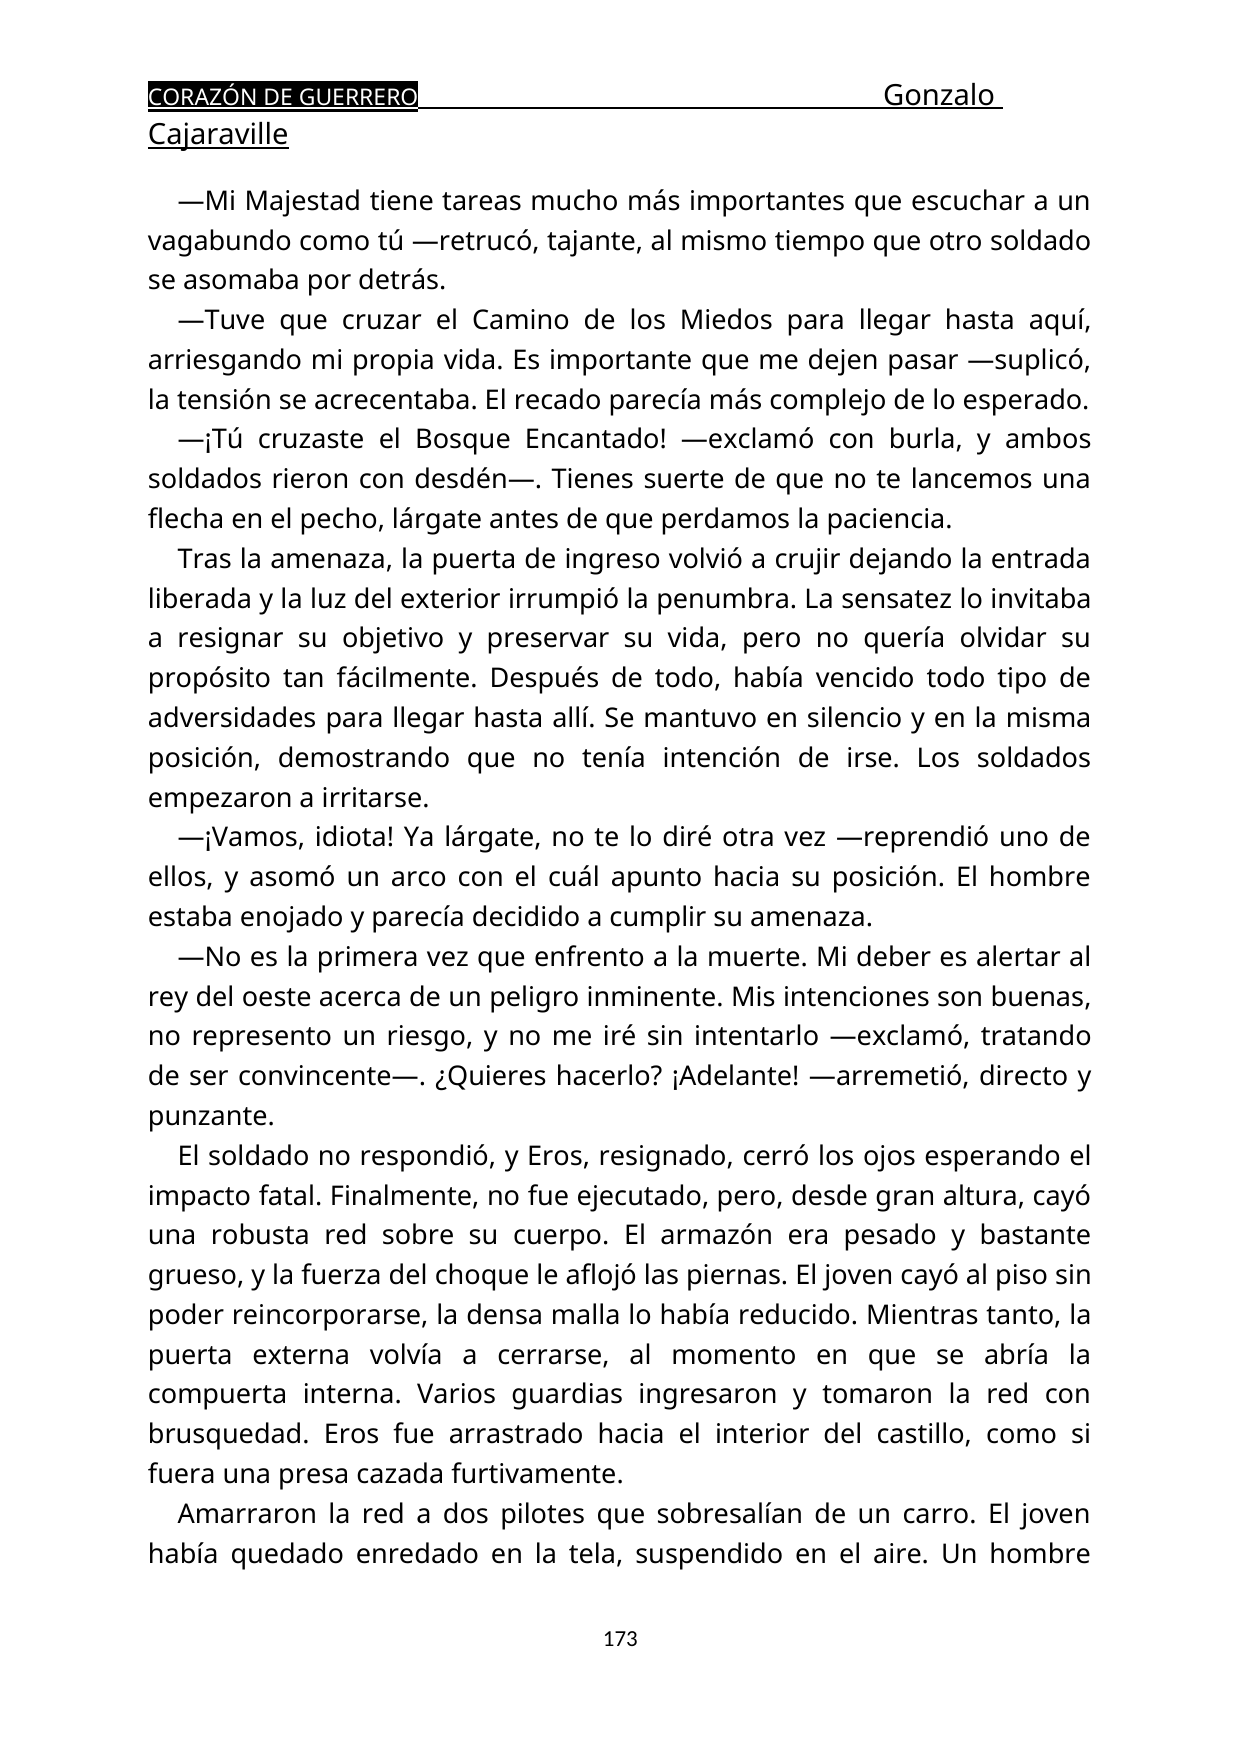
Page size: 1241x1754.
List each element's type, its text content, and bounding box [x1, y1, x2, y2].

text —No es la primera vez que enfrento a la muerte. Mi deber es alertar al rey del oeste acerca de un peligro inminente. Mis intenciones son buenas, no represento un riesgo, y no me iré sin intentarlo —exclamó, tratando de ser convincente—. ¿Quieres hacerlo? ¡Adelante! —arremetió, directo y punzante. [148, 937, 1092, 1133]
text Tras la amenaza, la puerta de ingreso volvió a crujir dejando la entrada liberada y la luz del exterior irrumpió la penumbra. La sensatez lo invitaba a resignar su objetivo y preservar su vida, pero no quería olvidar su propósito tan fácilmente. Después de todo, había vencido todo tipo de adversidades para llegar hasta allí. Se mantuvo en silencio y en la misma posición, demostrando que no tenía intención de irse. Los soldados empezaron a irritarse. [148, 539, 1092, 815]
text —Mi Majestad tiene tareas mucho más importantes que escuchar a un vagabundo como tú —retrucó, tajante, al mismo tiempo que otro soldado se asomaba por detrás. [148, 181, 1092, 298]
text El soldado no respondió, y Eros, resignado, cerró los ojos esperando el impacto fatal. Finalmente, no fue ejecutado, pero, desde gran altura, cayó una robusta red sobre su cuerpo. El armazón era pesado y bastante grueso, y la fuerza del choque le aflojó las piernas. El joven cayó al piso sin poder reincorporarse, la densa malla lo había reducido. Mientras tanto, la puerta externa volvía a cerrarse, al momento en que se abría la compuerta interna. Varios guardias ingresaron y tomaron la red con brusquedad. Eros fue arrastrado hacia el interior del castillo, como si fuera una presa cazada furtivamente. [148, 1136, 1092, 1491]
text —¡Tú cruzaste el Bosque Encantado! —exclamó con burla, y ambos soldados rieron con desdén—. Tienes suerte de que no te lancemos una flecha en el pecho, lárgate antes de que perdamos la paciencia. [148, 420, 1092, 536]
text —Tuve que cruzar el Camino de los Miedos para llegar hasta aquí, arriesgando mi propia vida. Es importante que me dejen pasar —suplicó, la tensión se acrecentaba. El recado parecía más complejo de lo esperado. [148, 301, 1092, 417]
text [148, 1494, 1092, 1571]
text —¡Vamos, idiota! Ya lárgate, no te lo diré otra vez —reprendió uno de ellos, y asomó un arco con el cuál apunto hacia su posición. El hombre estaba enojado y parecía decidido a cumplir su amenaza. [148, 818, 1092, 934]
